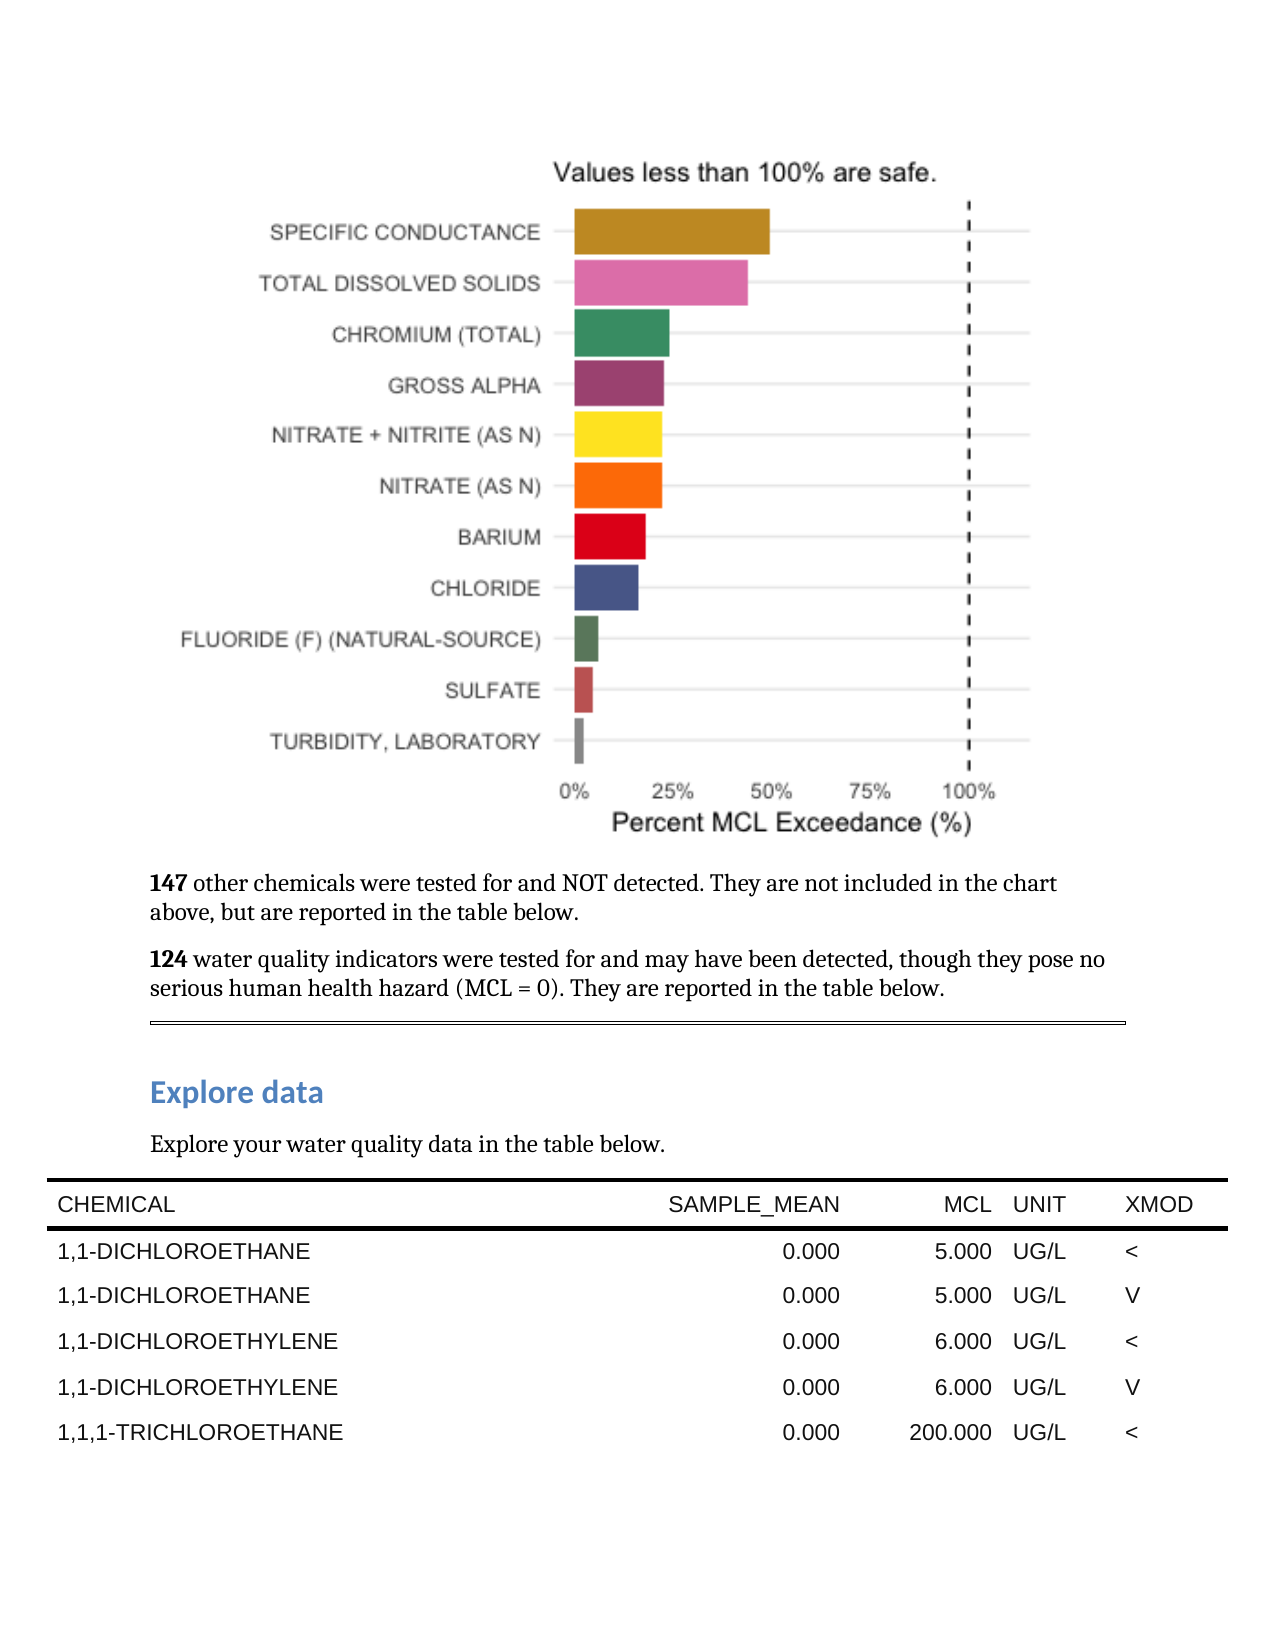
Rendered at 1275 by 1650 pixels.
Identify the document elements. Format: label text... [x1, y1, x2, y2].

table_cell V [1114, 1272, 1228, 1318]
table_cell < [1114, 1410, 1228, 1456]
table_cell 1,1-DICHLOROETHANE [47, 1272, 638, 1318]
table_cell V [1114, 1364, 1228, 1410]
text 124 water quality indicators were tested for and may have been detected, though they pose no serious human health hazard (MCL = 0). They are reported in the table below. [150, 945, 1125, 1002]
table_cell UG/L [1002, 1318, 1114, 1364]
table_cell < [1114, 1231, 1228, 1272]
subtitle Explore data [150, 1071, 1125, 1112]
picture [168, 150, 1044, 850]
table_cell 1,1,1-TRICHLOROETHANE [47, 1410, 638, 1456]
table_cell 0.000 [638, 1364, 850, 1410]
table_header CHEMICAL [47, 1182, 638, 1226]
table_cell UG/L [1002, 1272, 1114, 1318]
table_cell 5.000 [850, 1231, 1002, 1272]
table_cell 1,1-DICHLOROETHYLENE [47, 1364, 638, 1410]
table_cell 1,1-DICHLOROETHYLENE [47, 1318, 638, 1364]
table_cell 0.000 [638, 1318, 850, 1364]
table_cell 6.000 [850, 1318, 1002, 1364]
table_cell UG/L [1002, 1364, 1114, 1410]
table_cell 0.000 [638, 1410, 850, 1456]
table_cell 1,1-DICHLOROETHANE [47, 1231, 638, 1272]
table_header MCL [850, 1182, 1002, 1226]
table_cell 5.000 [850, 1272, 1002, 1318]
table_cell < [1114, 1318, 1228, 1364]
table_cell 6.000 [850, 1364, 1002, 1410]
text 147 other chemicals were tested for and NOT detected. They are not included in the chart above, but are reported in the table below. [150, 869, 1125, 926]
table_cell UG/L [1002, 1410, 1114, 1456]
text Explore your water quality data in the table below. [150, 1130, 1125, 1159]
table_header XMOD [1114, 1182, 1228, 1226]
table_header UNIT [1002, 1182, 1114, 1226]
table_cell UG/L [1002, 1231, 1114, 1272]
table_cell 200.000 [850, 1410, 1002, 1456]
table_cell 0.000 [638, 1272, 850, 1318]
table_header SAMPLE_MEAN [638, 1182, 850, 1226]
table_cell 0.000 [638, 1231, 850, 1272]
